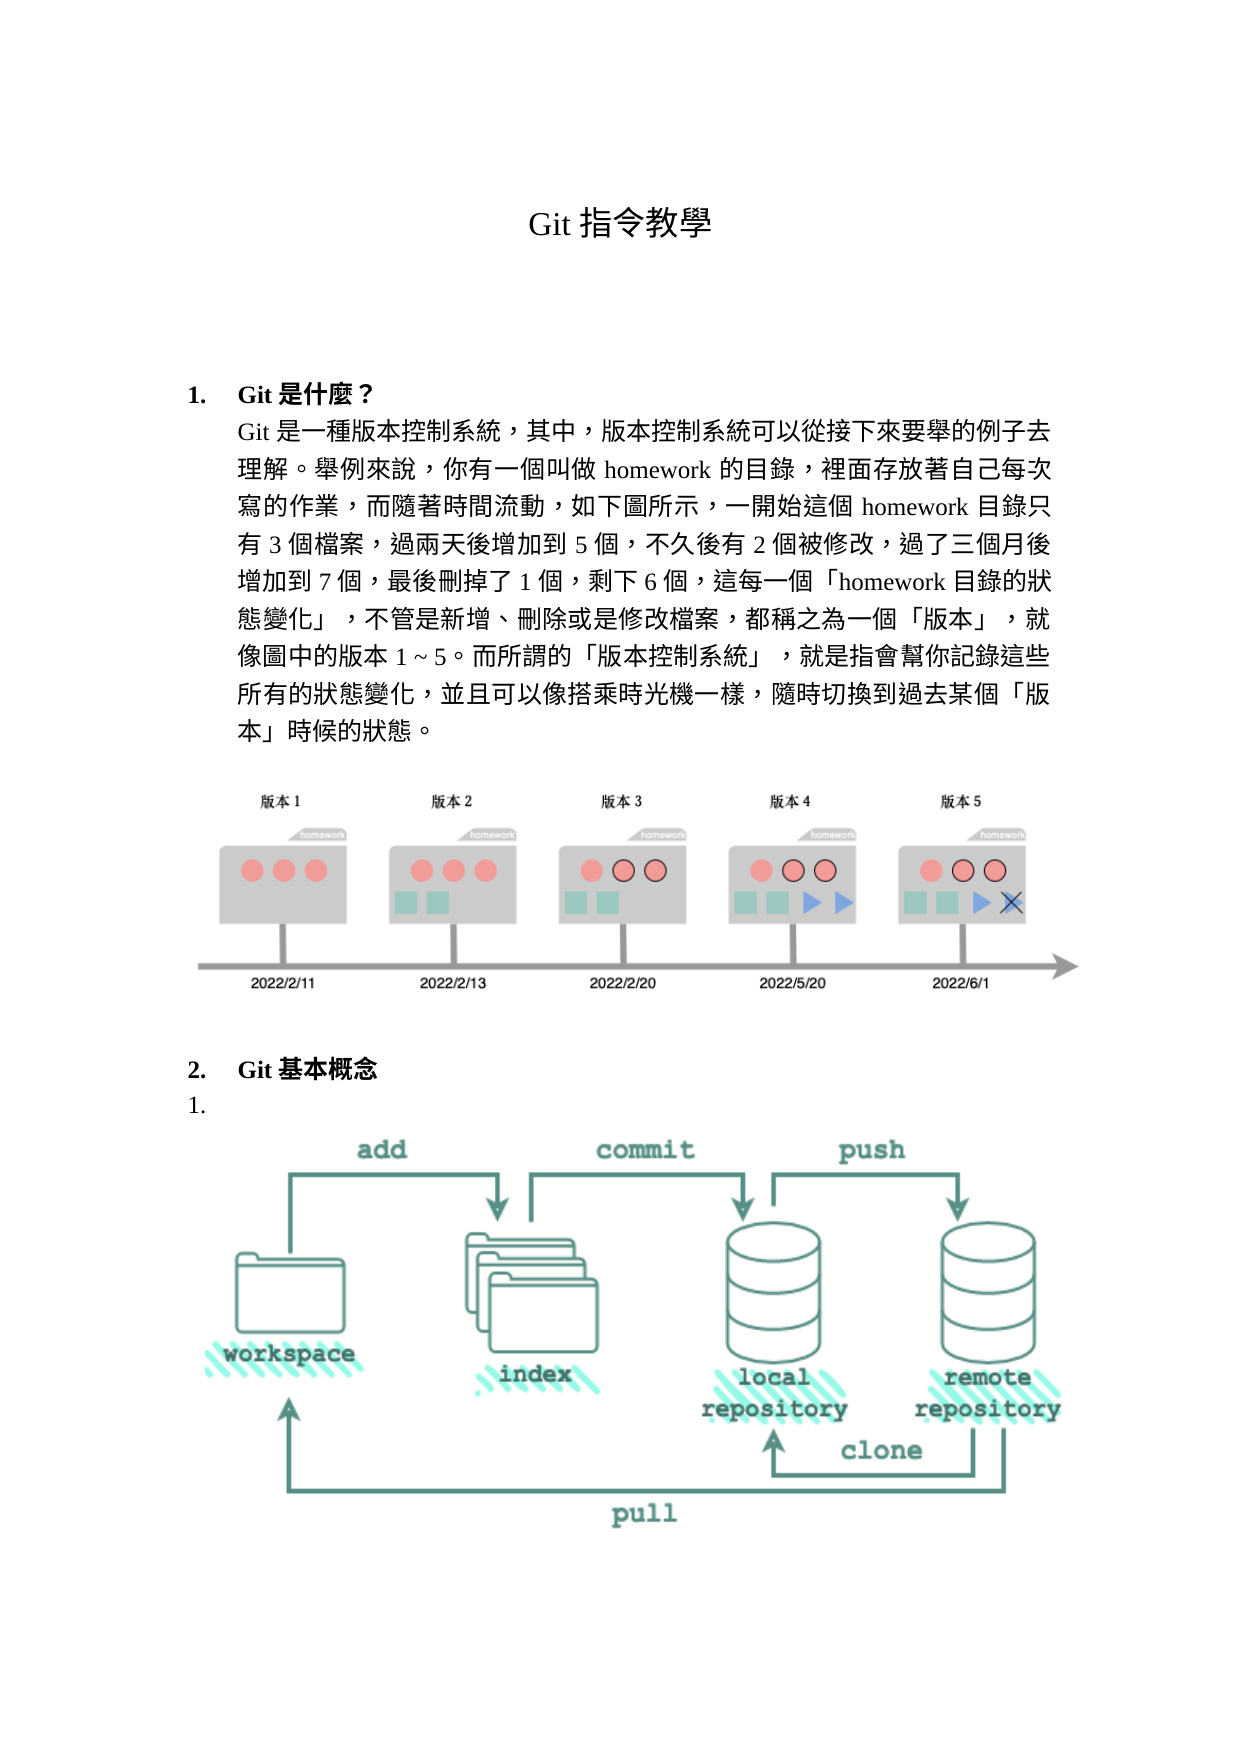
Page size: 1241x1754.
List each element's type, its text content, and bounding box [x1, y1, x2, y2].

list Git 是什麼？ [187, 373, 1053, 411]
list Git 基本概念 [187, 1048, 1053, 1086]
text Git 是一種版本控制系統，其中，版本控制系統可以從接下來要舉的例子去理解。舉例來說，你有一個叫做 homework 的目錄，裡面存放著自己每次寫的作業，而隨著時間流動，如下圖所示，一開始這個 homework 目錄只有 3 個檔案，過兩天後增加到 5 個，不久後有 2 個被修改，過了三個月後增加到 7 個，最後刪掉了 1 個，剩下 6 個，這每一個「homework 目錄的狀態變化」，不管是新增、刪除或是修改檔案，都稱之為一個「版本」，就像圖中的版本 1 ~ 5。而所謂的「版本控制系統」，就是指會幫你記錄這些所有的狀態變化，並且可以像搭乘時光機一樣，隨時切換到過去某個「版本」時候的狀態。 [237, 411, 1053, 748]
text Git 指令教學 [187, 183, 1053, 258]
picture [187, 785, 1090, 1000]
picture [204, 1127, 1063, 1541]
